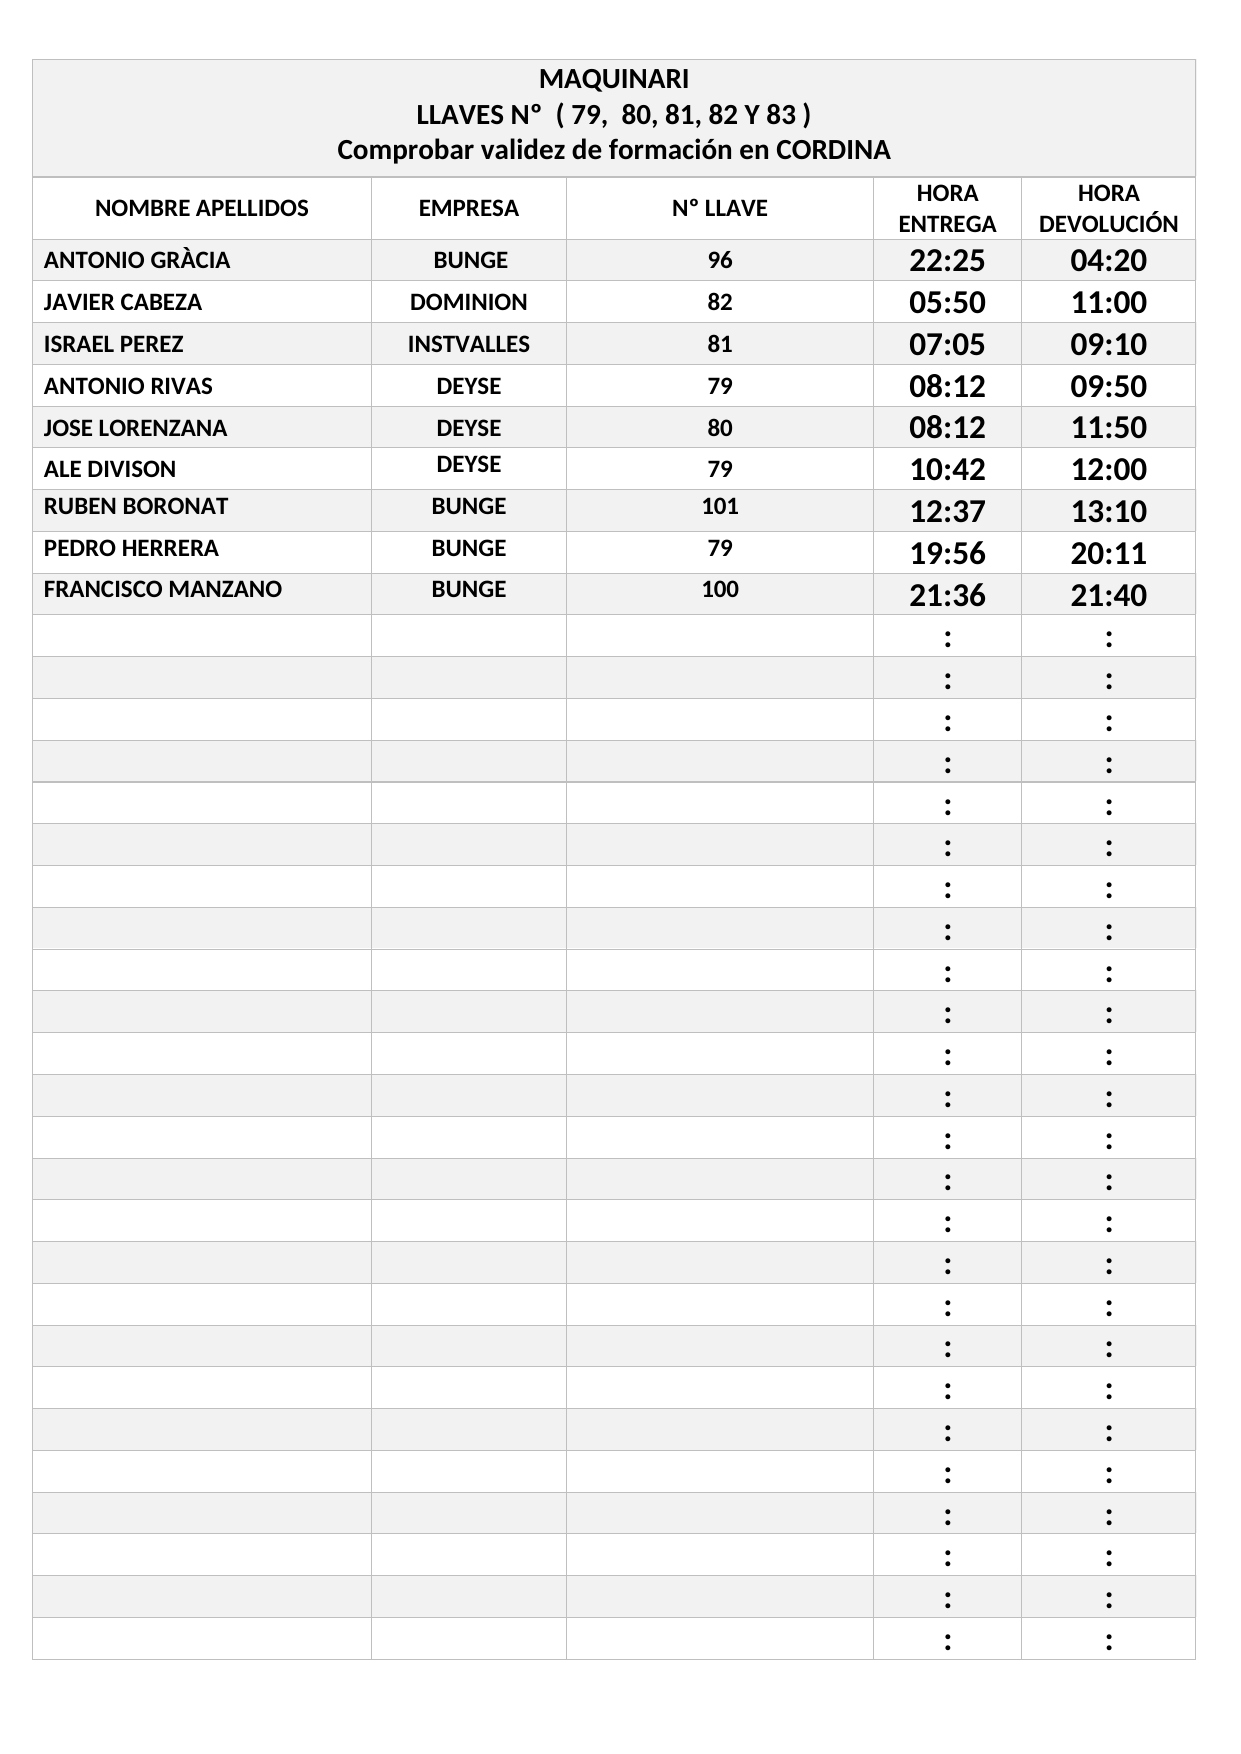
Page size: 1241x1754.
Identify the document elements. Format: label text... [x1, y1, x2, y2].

table_cell [33, 1576, 371, 1617]
table_cell : [874, 1618, 1021, 1659]
table_cell [567, 699, 873, 740]
table_cell [567, 824, 873, 865]
table_cell [33, 699, 371, 740]
table_cell DEYSE [372, 407, 566, 447]
table_cell [567, 1200, 873, 1241]
table_cell : [1022, 1284, 1195, 1324]
table_cell [372, 1033, 566, 1074]
table_cell [567, 1409, 873, 1450]
table_cell [372, 1326, 566, 1366]
table_cell [33, 1075, 371, 1116]
table_cell BUNGE [372, 490, 566, 531]
table_cell 20:11 [1022, 532, 1195, 573]
table_cell [33, 1618, 371, 1659]
table_cell [33, 1242, 371, 1283]
table_cell : [874, 1409, 1021, 1450]
table_cell ISRAEL PEREZ [33, 323, 371, 364]
table_cell HORA ENTREGA [874, 178, 1021, 238]
table_cell [372, 1493, 566, 1533]
table_cell [372, 824, 566, 865]
table_cell [372, 1242, 566, 1283]
table_cell [372, 783, 566, 823]
table_cell : [1022, 699, 1195, 740]
table_cell 08:12 [874, 365, 1021, 406]
table_cell [33, 1284, 371, 1324]
table_cell : [1022, 1493, 1195, 1533]
table_cell : [874, 1075, 1021, 1116]
table_cell : [1022, 1367, 1195, 1408]
table_cell [567, 1618, 873, 1659]
table_cell [567, 950, 873, 990]
table_cell : [874, 783, 1021, 823]
table_cell : [1022, 1200, 1195, 1241]
table_cell [33, 1326, 371, 1366]
table_cell [33, 741, 371, 781]
table_cell [567, 1159, 873, 1199]
table_cell [372, 1576, 566, 1617]
table_cell [567, 866, 873, 907]
table_cell : [874, 1200, 1021, 1241]
table_cell : [1022, 615, 1195, 656]
table_cell [33, 950, 371, 990]
table_cell 82 [567, 281, 873, 322]
table_cell [372, 1117, 566, 1157]
table_cell ALE DIVISON [33, 448, 371, 489]
table_cell [33, 1200, 371, 1241]
table_cell [33, 657, 371, 698]
table_cell : [1022, 1451, 1195, 1492]
table_cell : [1022, 991, 1195, 1032]
table_cell : [1022, 1075, 1195, 1116]
table_cell : [874, 1576, 1021, 1617]
table_cell [372, 950, 566, 990]
table_cell 101 [567, 490, 873, 531]
table_cell 96 [567, 240, 873, 280]
table_cell 21:36 [874, 574, 1021, 614]
table_cell DOMINION [372, 281, 566, 322]
table_cell [33, 1117, 371, 1157]
table_cell 04:20 [1022, 240, 1195, 280]
table_cell [33, 824, 371, 865]
table_cell [372, 657, 566, 698]
table_cell : [874, 1242, 1021, 1283]
table_cell : [1022, 1242, 1195, 1283]
table_cell : [874, 950, 1021, 990]
table_cell DEYSE [372, 448, 566, 489]
table_cell [372, 1159, 566, 1199]
table_cell 81 [567, 323, 873, 364]
table_cell [372, 1284, 566, 1324]
table_cell [372, 1409, 566, 1450]
table_cell : [1022, 1326, 1195, 1366]
table_cell 12:00 [1022, 448, 1195, 489]
table_cell : [874, 908, 1021, 948]
table_cell RUBEN BORONAT [33, 490, 371, 531]
table_cell [372, 1367, 566, 1408]
table_cell 09:50 [1022, 365, 1195, 406]
table_cell 19:56 [874, 532, 1021, 573]
table_cell : [874, 991, 1021, 1032]
table_cell 07:05 [874, 323, 1021, 364]
table_cell : [1022, 741, 1195, 781]
table_cell BUNGE [372, 574, 566, 614]
table_cell NOMBRE APELLIDOS [33, 178, 371, 238]
table_cell : [1022, 1409, 1195, 1450]
table_cell BUNGE [372, 532, 566, 573]
table_cell : [874, 824, 1021, 865]
table_cell HORA DEVOLUCIÓN [1022, 178, 1195, 238]
table_cell : [874, 1326, 1021, 1366]
table_cell : [1022, 824, 1195, 865]
table_cell [567, 783, 873, 823]
table_cell ANTONIO GRÀCIA [33, 240, 371, 280]
table_cell [33, 1451, 371, 1492]
table_cell [567, 741, 873, 781]
table_cell [372, 908, 566, 948]
table_cell 22:25 [874, 240, 1021, 280]
table_cell [567, 615, 873, 656]
table_cell : [874, 1284, 1021, 1324]
table_cell PEDRO HERRERA [33, 532, 371, 573]
table_cell [567, 1284, 873, 1324]
table_cell ANTONIO RIVAS [33, 365, 371, 406]
table_cell : [874, 1033, 1021, 1074]
table_cell [372, 1534, 566, 1575]
table_cell : [1022, 1618, 1195, 1659]
table_cell [33, 991, 371, 1032]
table_cell 11:00 [1022, 281, 1195, 322]
table_cell 09:10 [1022, 323, 1195, 364]
table_cell [372, 866, 566, 907]
table_cell BUNGE [372, 240, 566, 280]
table_cell [372, 615, 566, 656]
table_cell : [1022, 783, 1195, 823]
table_cell 13:10 [1022, 490, 1195, 531]
table_cell : [874, 1534, 1021, 1575]
table_cell FRANCISCO MANZANO [33, 574, 371, 614]
table_cell : [874, 1367, 1021, 1408]
table_cell : [874, 657, 1021, 698]
table_cell : [1022, 908, 1195, 948]
table_cell [567, 1033, 873, 1074]
table_cell : [874, 615, 1021, 656]
table_cell : [874, 699, 1021, 740]
table_cell [33, 908, 371, 948]
table_cell 79 [567, 448, 873, 489]
table_cell 05:50 [874, 281, 1021, 322]
table_cell 79 [567, 365, 873, 406]
table_cell : [1022, 1534, 1195, 1575]
table_cell [567, 1367, 873, 1408]
table_cell [33, 866, 371, 907]
table_cell : [874, 1493, 1021, 1533]
table_cell 21:40 [1022, 574, 1195, 614]
table_cell DEYSE [372, 365, 566, 406]
table_cell [567, 1242, 873, 1283]
table_cell Nº LLAVE [567, 178, 873, 238]
table_cell 12:37 [874, 490, 1021, 531]
table_cell [372, 741, 566, 781]
table_cell : [874, 1117, 1021, 1157]
table_cell : [874, 1451, 1021, 1492]
table_cell : [1022, 950, 1195, 990]
table_cell [567, 991, 873, 1032]
table_cell JOSE LORENZANA [33, 407, 371, 447]
table_cell 10:42 [874, 448, 1021, 489]
table_cell : [874, 1159, 1021, 1199]
table_cell [33, 1367, 371, 1408]
table_cell [567, 1075, 873, 1116]
table_cell [372, 699, 566, 740]
table_cell [372, 1200, 566, 1241]
table_cell [33, 1033, 371, 1074]
table_cell : [1022, 1576, 1195, 1617]
table_cell [567, 1493, 873, 1533]
table_cell [372, 1075, 566, 1116]
table_cell : [1022, 866, 1195, 907]
table_cell 100 [567, 574, 873, 614]
table_cell [372, 1451, 566, 1492]
table_cell [567, 1576, 873, 1617]
table_cell [33, 1534, 371, 1575]
table_cell [567, 657, 873, 698]
table_cell [567, 1451, 873, 1492]
table_cell MAQUINARI LLAVES Nº ( 79, 80, 81, 82 Y 83 ) Comprobar validez de formación en CORDINA [33, 60, 1195, 176]
table_cell : [874, 741, 1021, 781]
table_cell [567, 1534, 873, 1575]
table_cell [33, 1493, 371, 1533]
table_cell INSTVALLES [372, 323, 566, 364]
table_cell EMPRESA [372, 178, 566, 238]
table_cell [33, 783, 371, 823]
table_cell : [1022, 1159, 1195, 1199]
table_cell [33, 1409, 371, 1450]
table_cell 79 [567, 532, 873, 573]
table_cell [567, 1117, 873, 1157]
table_cell JAVIER CABEZA [33, 281, 371, 322]
table_cell [372, 991, 566, 1032]
table_cell : [874, 866, 1021, 907]
table_cell [33, 615, 371, 656]
table_cell [567, 1326, 873, 1366]
table_cell [372, 1618, 566, 1659]
table_cell 11:50 [1022, 407, 1195, 447]
table_cell [33, 1159, 371, 1199]
table_cell [567, 908, 873, 948]
table_cell : [1022, 1117, 1195, 1157]
table_cell 80 [567, 407, 873, 447]
table_cell : [1022, 1033, 1195, 1074]
table_cell 08:12 [874, 407, 1021, 447]
table_cell : [1022, 657, 1195, 698]
